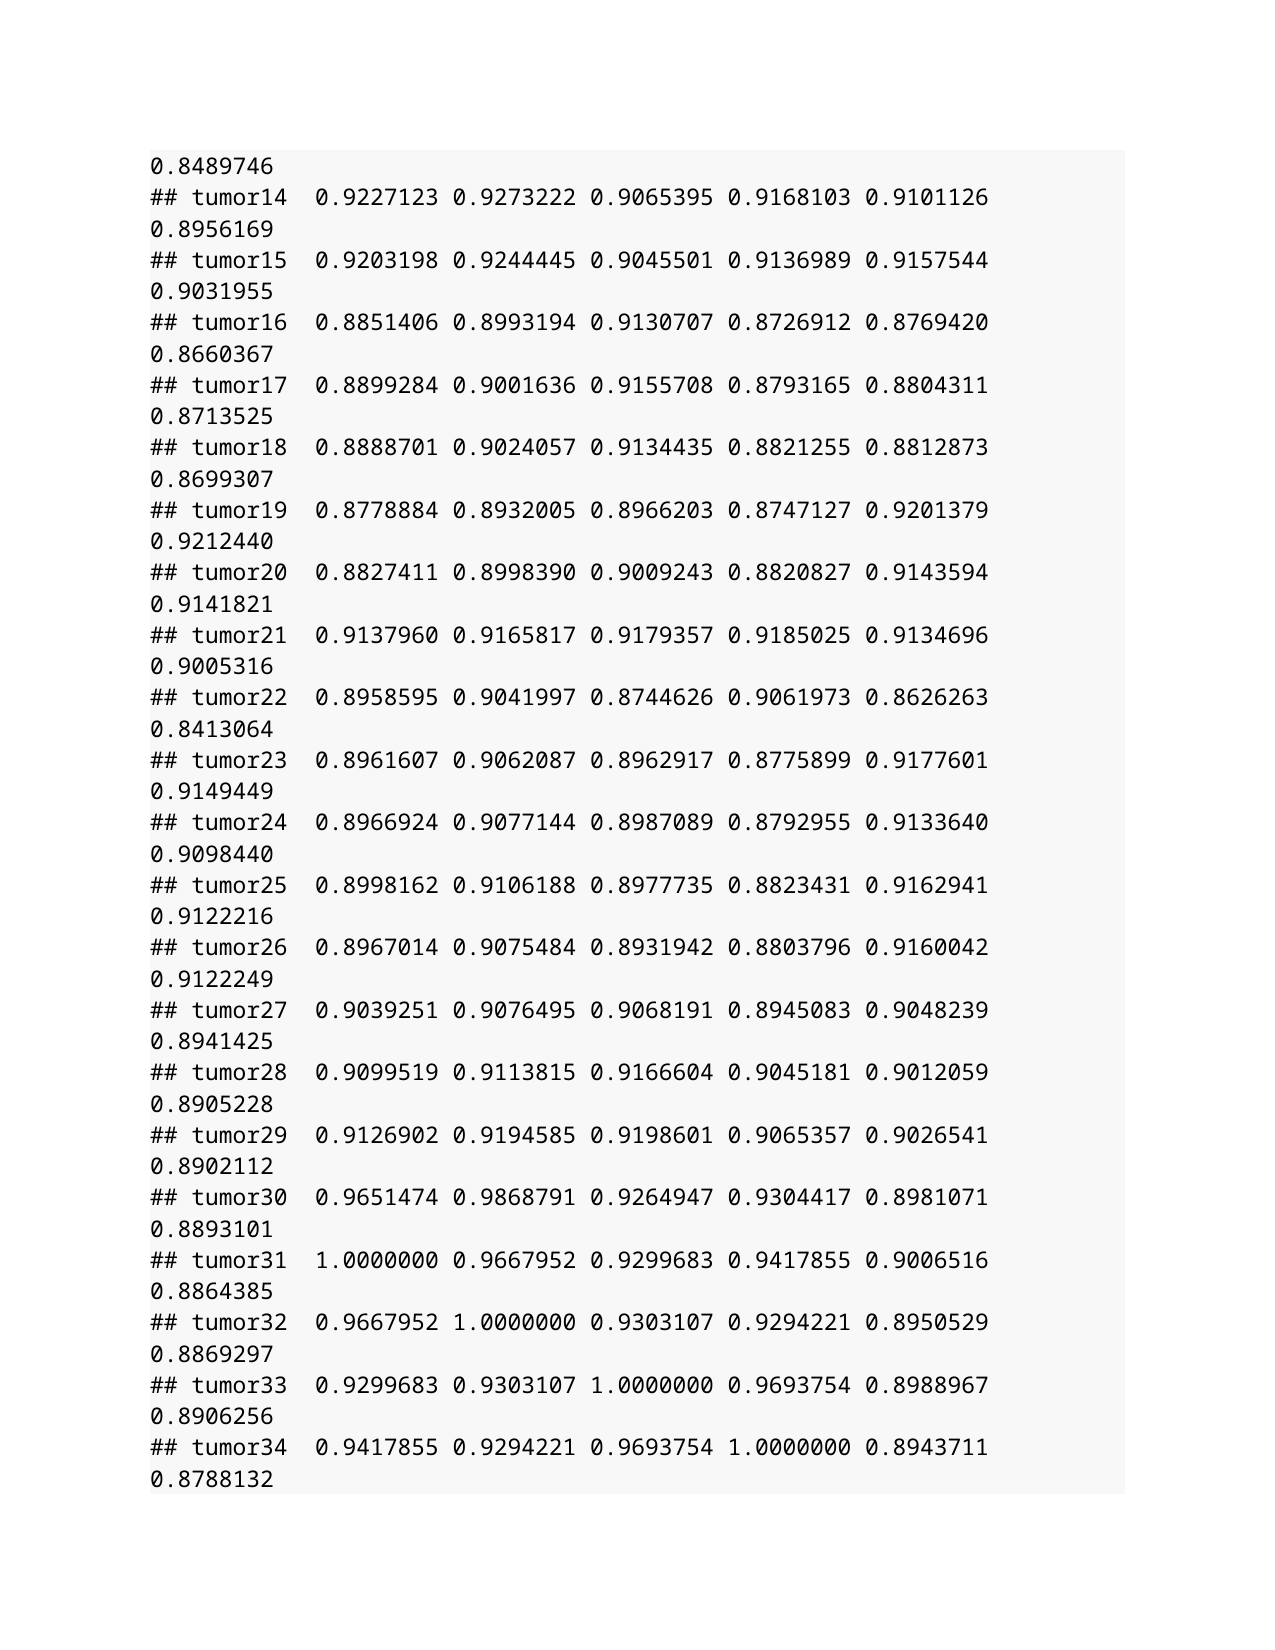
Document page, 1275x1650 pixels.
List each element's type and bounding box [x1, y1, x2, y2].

text [150, 150, 1125, 1494]
